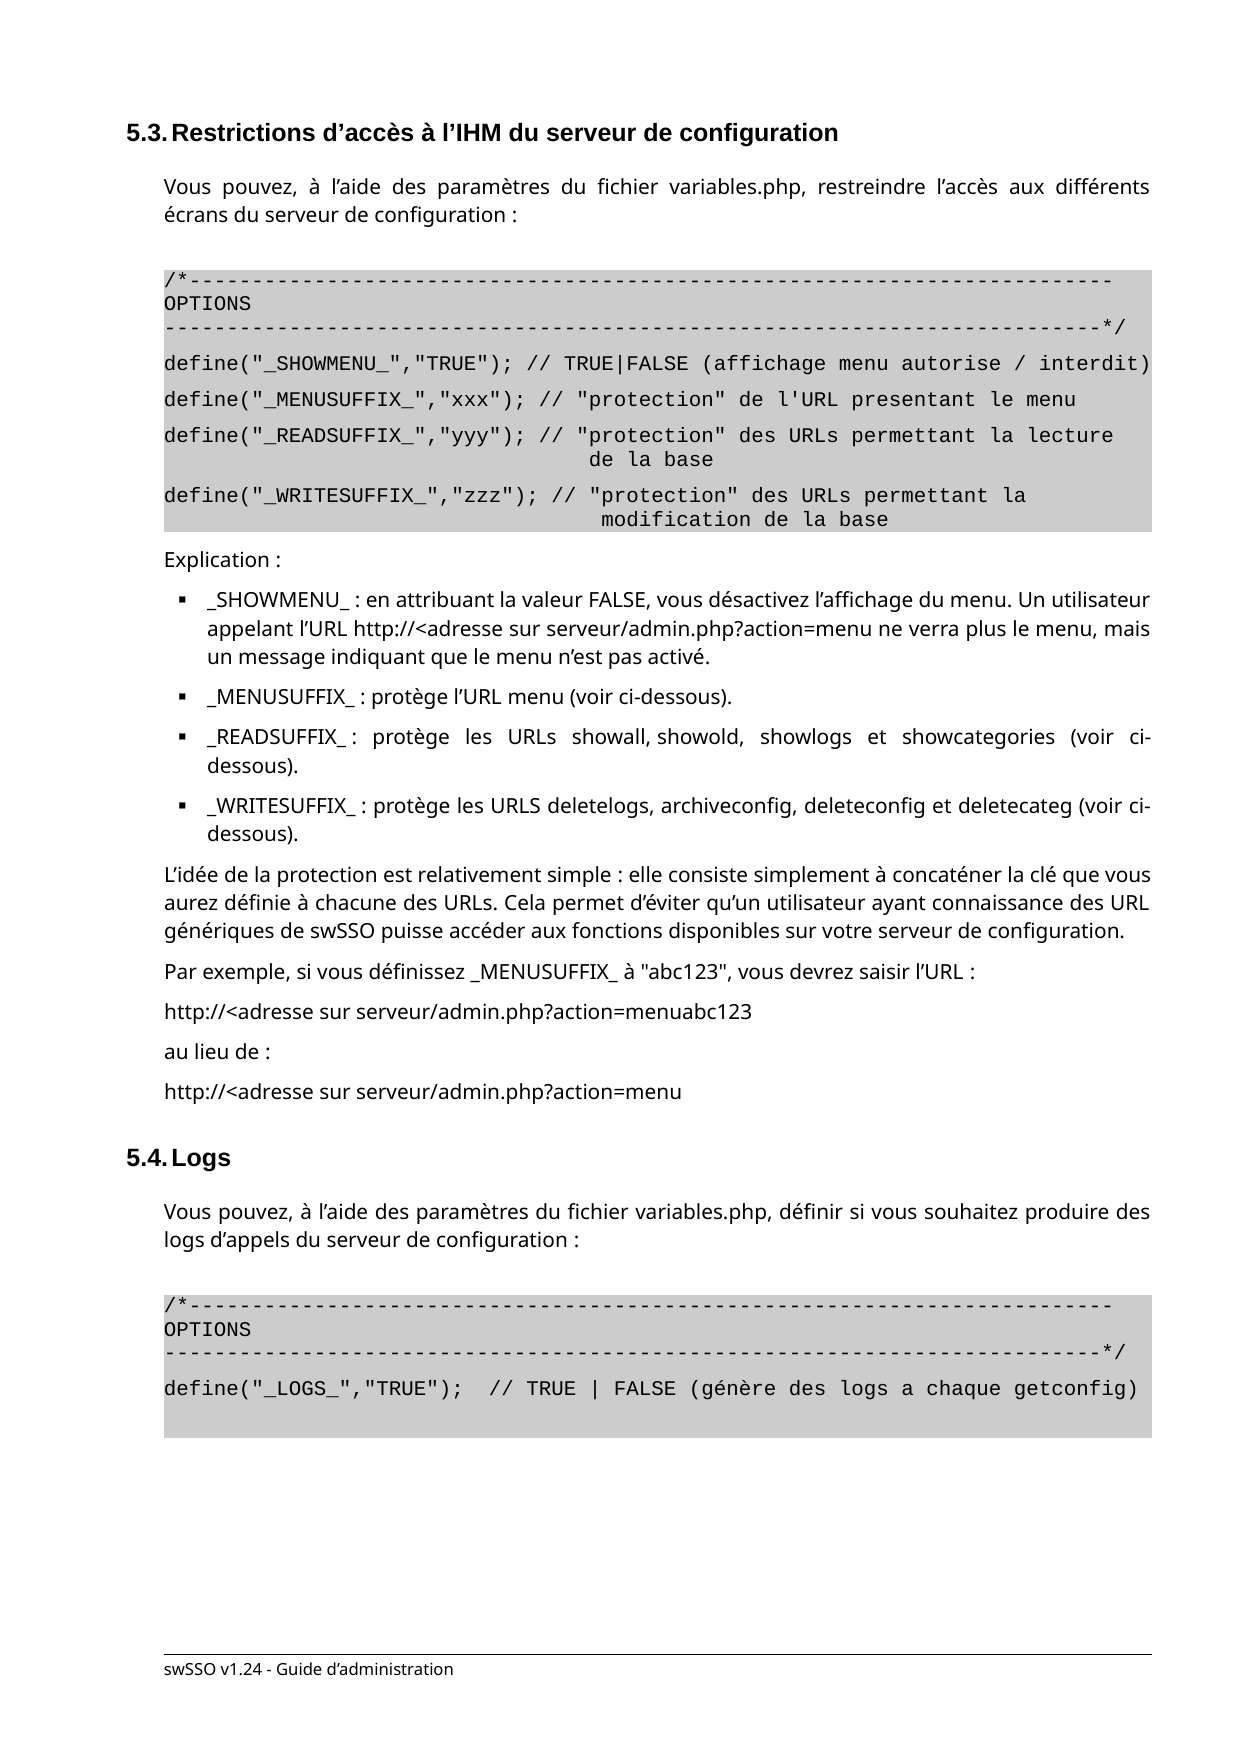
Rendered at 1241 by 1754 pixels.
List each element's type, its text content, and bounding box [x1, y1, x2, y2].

text Vous pouvez, à l’aide des paramètres du fichier variables.php, définir si vous souhaitez produire des logs d’appels du serveur de configuration : [164, 1197, 1152, 1254]
text ---------------------------------------------------------------------------*/ [164, 1342, 1152, 1366]
subtitle Logs [126, 1143, 1152, 1172]
text OPTIONS [164, 1319, 1152, 1342]
text OPTIONS [164, 293, 1152, 317]
text /*-------------------------------------------------------------------------- [164, 270, 1152, 293]
text _SHOWMENU_ : en attribuant la valeur FALSE, vous désactivez l’affichage du menu. Un utilisateur appelant l’URL http://<adresse sur serveur/admin.php?action=menu ne verra plus le menu, mais un message indiquant que le menu n’est pas activé. [177, 585, 1152, 671]
text Vous pouvez, à l’aide des paramètres du fichier variables.php, restreindre l’accès aux différents écrans du serveur de configuration : [164, 172, 1152, 229]
text /*-------------------------------------------------------------------------- [164, 1295, 1152, 1319]
list au lieu de : [164, 1037, 1152, 1066]
text define("_SHOWMENU_","TRUE"); // TRUE|FALSE (affichage menu autorise / interdit) [164, 353, 1152, 377]
list L’idée de la protection est relativement simple : elle consiste simplement à concaténer la clé que vous aurez définie à chacune des URLs. Cela permet d’éviter qu’un utilisateur ayant connaissance des URL génériques de swSSO puisse accéder aux fonctions disponibles sur votre serveur de configuration. [164, 860, 1152, 945]
list http://<adresse sur serveur/admin.php?action=menu [164, 1077, 1152, 1106]
text _MENUSUFFIX_ : protège l’URL menu (voir ci-dessous). [177, 682, 1152, 711]
text _READSUFFIX_ : protège les URLs showall, showold, showlogs et showcategories (voir ci-dessous). [177, 722, 1152, 779]
text define("_LOGS_","TRUE"); // TRUE | FALSE (génère des logs a chaque getconfig) [164, 1378, 1152, 1402]
list Par exemple, si vous définissez _MENUSUFFIX_ à "abc123", vous devrez saisir l’URL : [164, 957, 1152, 985]
text ---------------------------------------------------------------------------*/ [164, 317, 1152, 341]
list http://<adresse sur serveur/admin.php?action=menuabc123 [164, 997, 1152, 1026]
subtitle Restrictions d’accès à l’IHM du serveur de configuration [126, 118, 1152, 147]
text define("_WRITESUFFIX_","zzz"); // "protection" des URLs permettant la modification de la base [164, 485, 1152, 532]
text define("_READSUFFIX_","yyy"); // "protection" des URLs permettant la lecture de la base [164, 425, 1152, 473]
text Explication : [164, 545, 1152, 573]
text _WRITESUFFIX_ : protège les URLS deletelogs, archiveconfig, deleteconfig et deletecateg (voir ci-dessous). [177, 791, 1152, 848]
text define("_MENUSUFFIX_","xxx"); // "protection" de l'URL presentant le menu [164, 389, 1152, 413]
